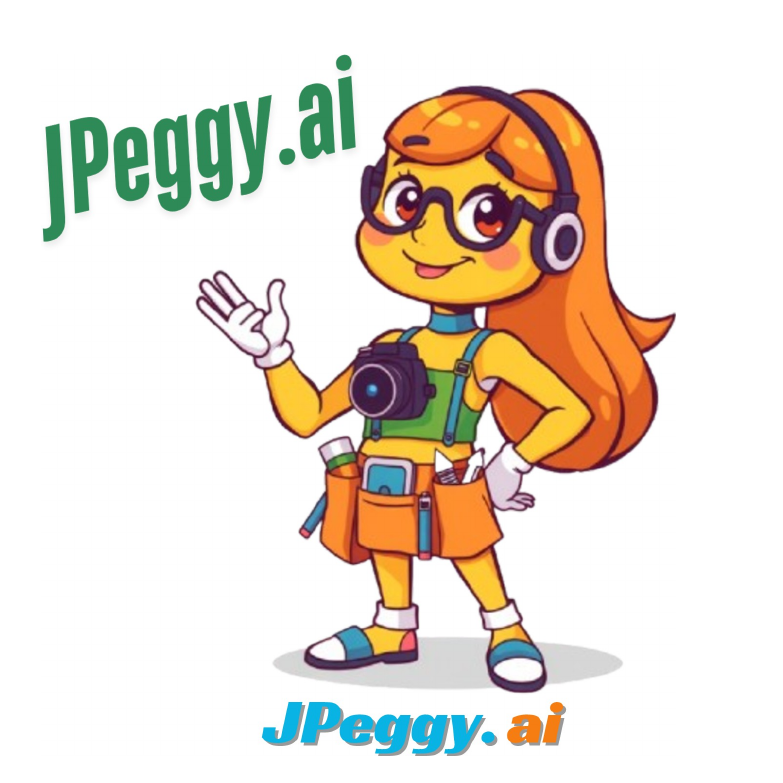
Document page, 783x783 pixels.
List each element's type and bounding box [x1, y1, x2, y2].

picture [41, 54, 677, 756]
